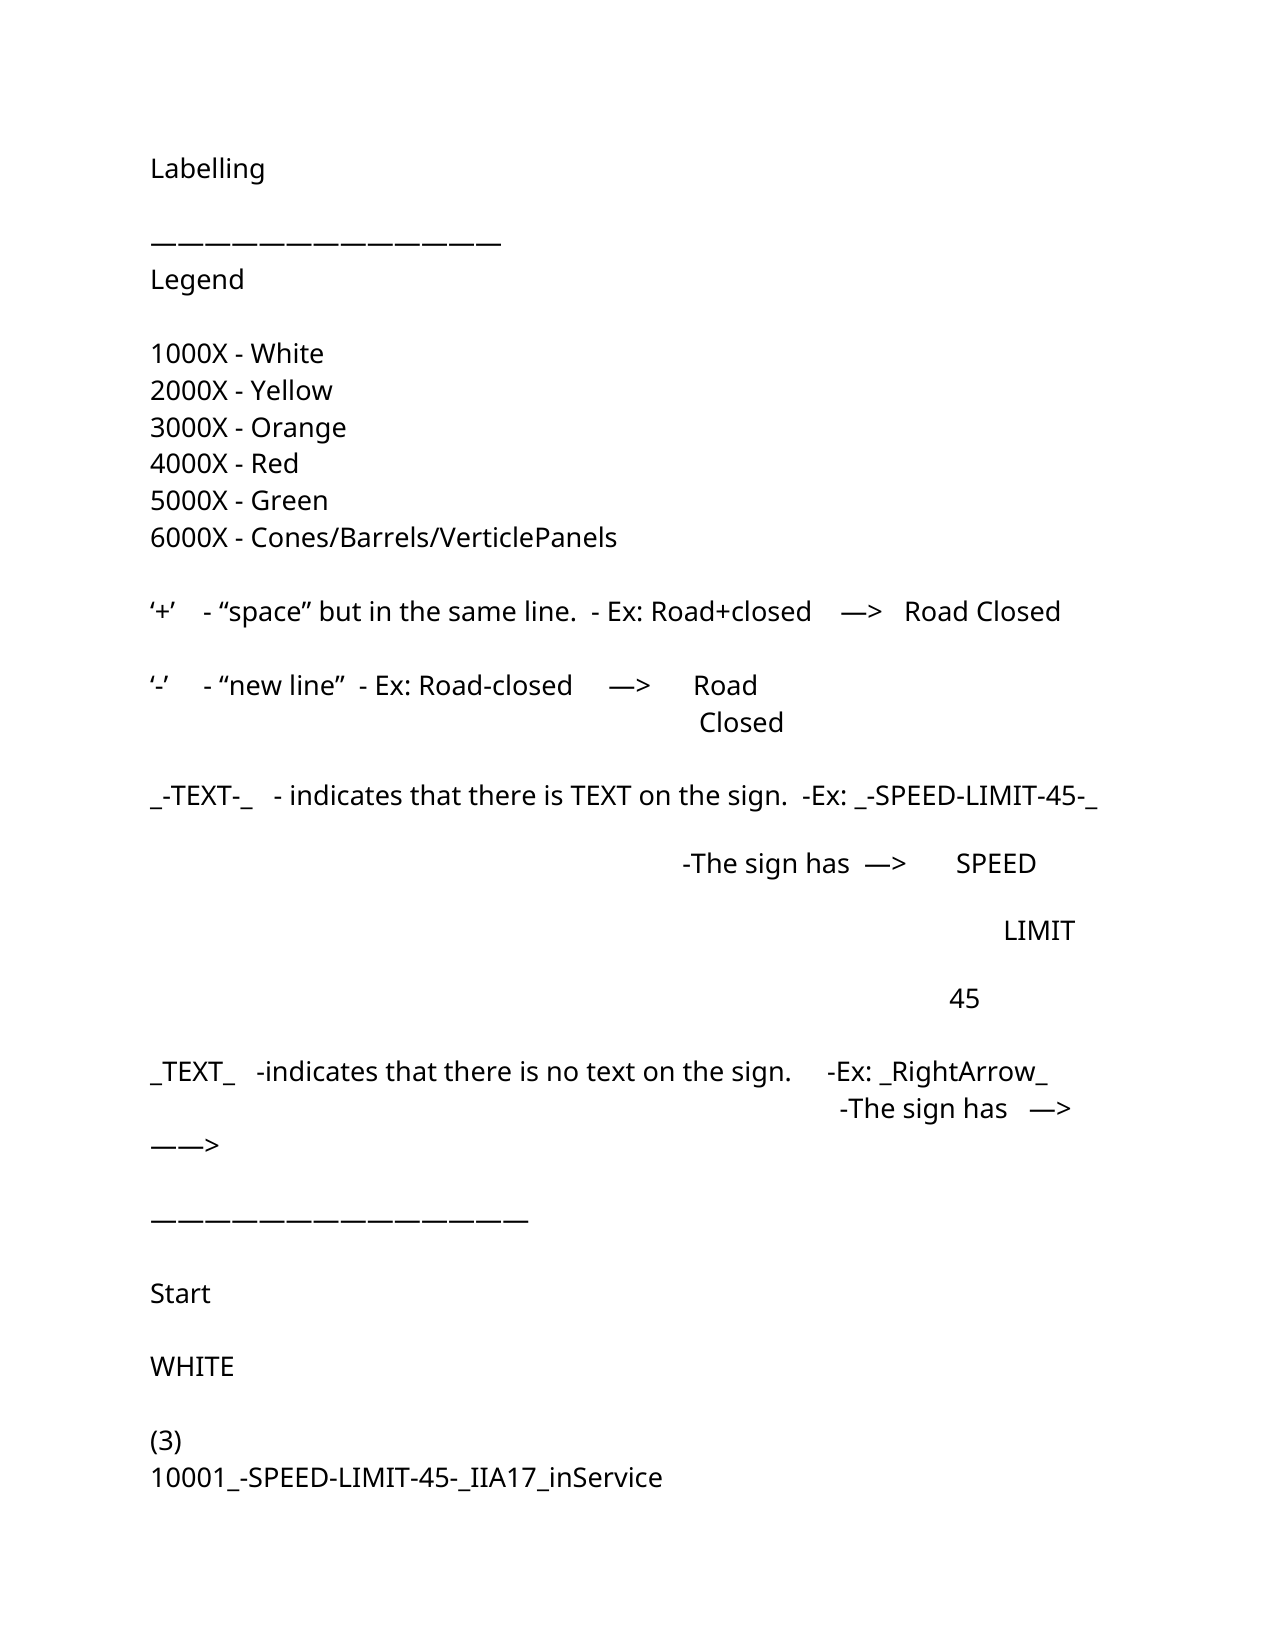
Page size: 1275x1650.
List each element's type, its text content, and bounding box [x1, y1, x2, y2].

text 6000X - Cones/Barrels/VerticlePanels [150, 519, 1125, 556]
text 2000X - Yellow [150, 371, 1125, 408]
text (3) [150, 1422, 1125, 1458]
text 1000X - White [150, 334, 1125, 371]
text _TEXT_ -indicates that there is no text on the sign. -Ex: _RightArrow_ [150, 1053, 1125, 1090]
text Start [150, 1274, 1125, 1311]
text ‘+’ - “space” but in the same line. - Ex: Road+closed —> Road Closed [150, 592, 1125, 629]
text ‘-’ - “new line” - Ex: Road-closed —> Road [150, 666, 1125, 703]
text WHITE [150, 1348, 1125, 1385]
text ————————————— [150, 224, 1125, 261]
text -The sign has —> SPEED [150, 844, 1125, 881]
text 4000X - Red [150, 445, 1125, 482]
text 5000X - Green [150, 482, 1125, 519]
text 45 [150, 948, 1125, 1016]
text -The sign has —> ——> [150, 1090, 1125, 1163]
text LIMIT [150, 881, 1125, 948]
text Closed [150, 703, 1125, 740]
text 3000X - Orange [150, 408, 1125, 445]
text 10001_-SPEED-LIMIT-45-_IIA17_inService [150, 1458, 1125, 1495]
text Legend [150, 261, 1125, 297]
text Labelling [150, 150, 1125, 187]
text _-TEXT-_ - indicates that there is TEXT on the sign. -Ex: _-SPEED-LIMIT-45-_ [150, 777, 1125, 814]
text —————————————— [150, 1200, 1125, 1237]
